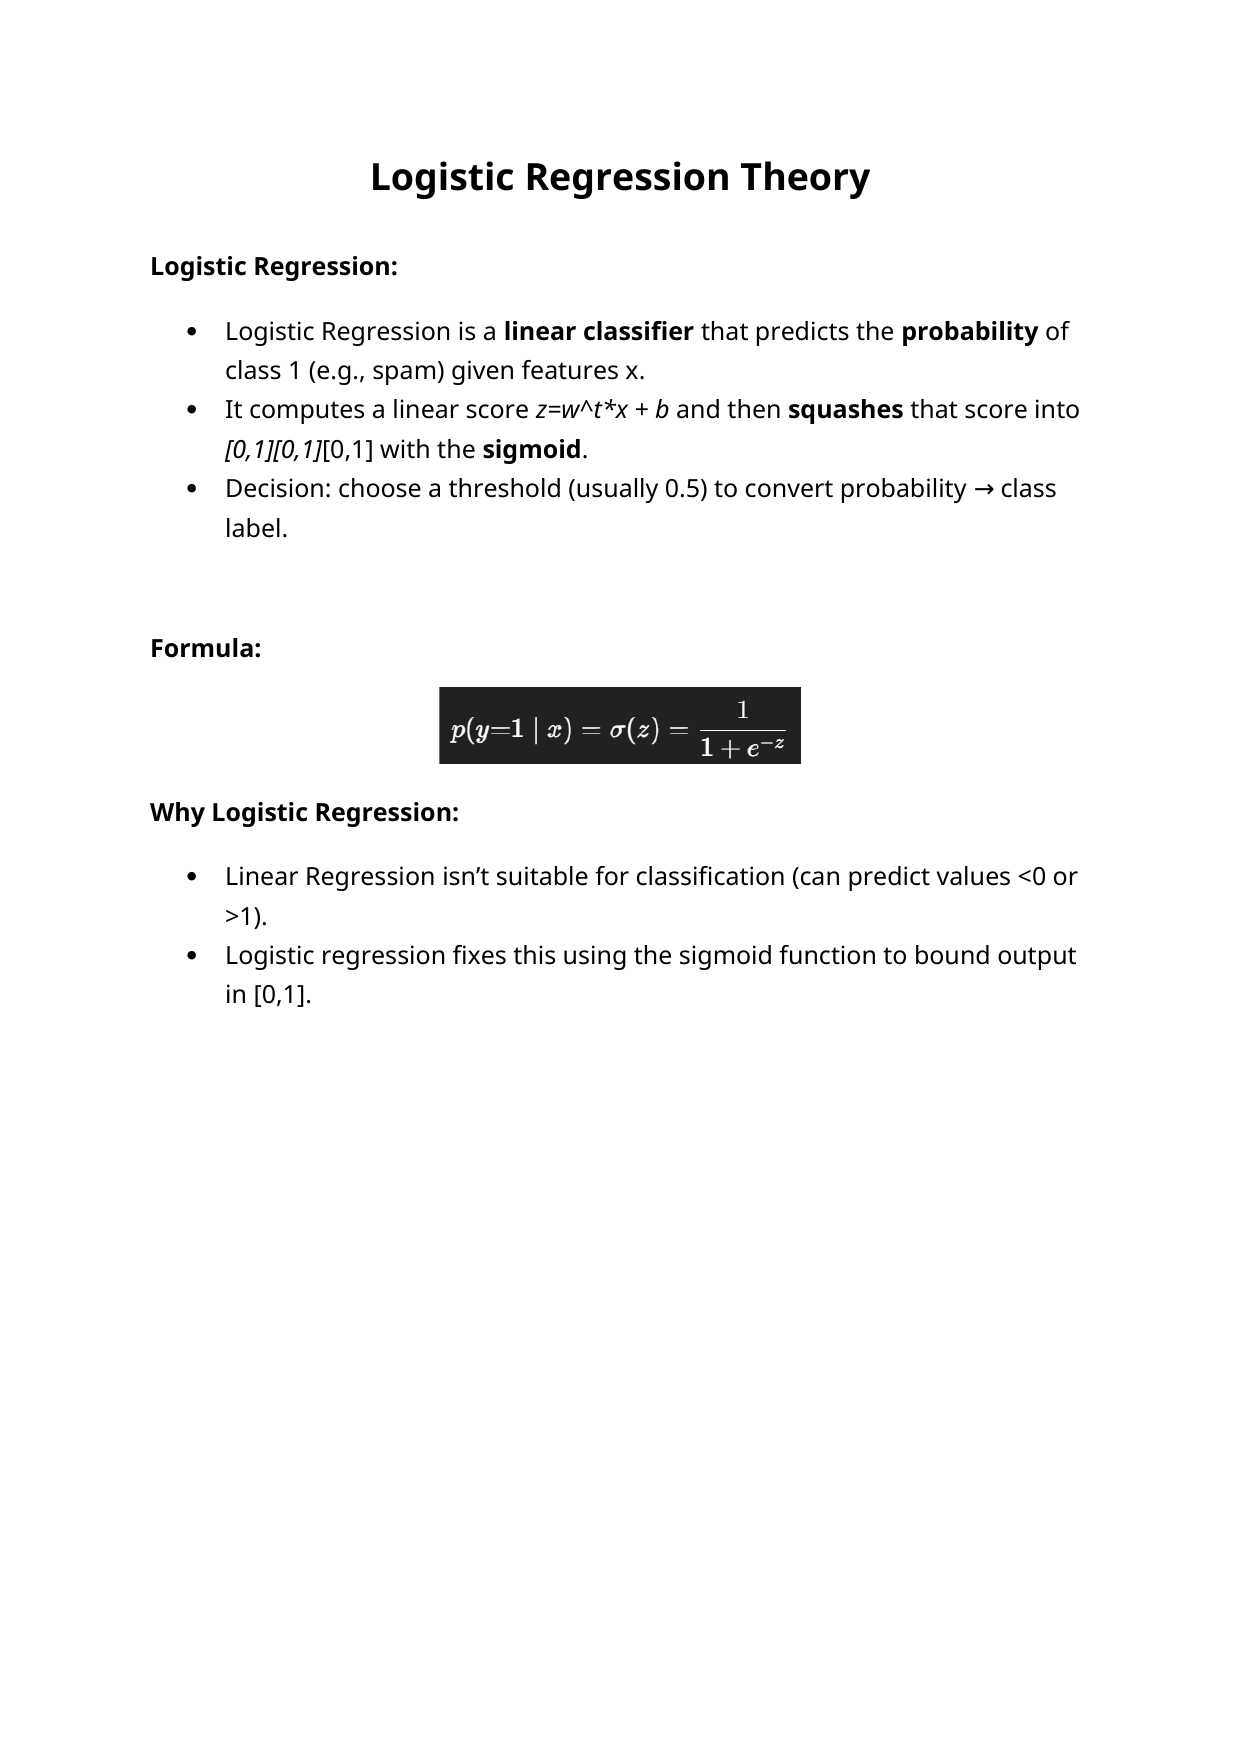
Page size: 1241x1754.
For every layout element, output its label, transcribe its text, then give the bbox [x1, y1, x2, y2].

list Logistic Regression is a linear classifier that predicts the probability of class 1 (e.g., spam) given features x. [187, 313, 1090, 387]
list It computes a linear score z=w^t*x + b and then squashes that score into [0,1][0,1][0,1] with the sigmoid. [187, 392, 1090, 466]
list Linear Regression isn’t suitable for classification (can predict values <0 or >1). [187, 859, 1090, 932]
text Logistic Regression Theory [150, 150, 1090, 201]
list Logistic regression fixes this using the sigmoid function to bound output in [0,1]. [187, 938, 1090, 1011]
list Decision: choose a threshold (usually 0.5) to convert probability → class label. [187, 471, 1090, 544]
text Logistic Regression: [150, 249, 1090, 283]
text Formula: [150, 631, 1090, 665]
text Why Logistic Regression: [150, 794, 1090, 828]
